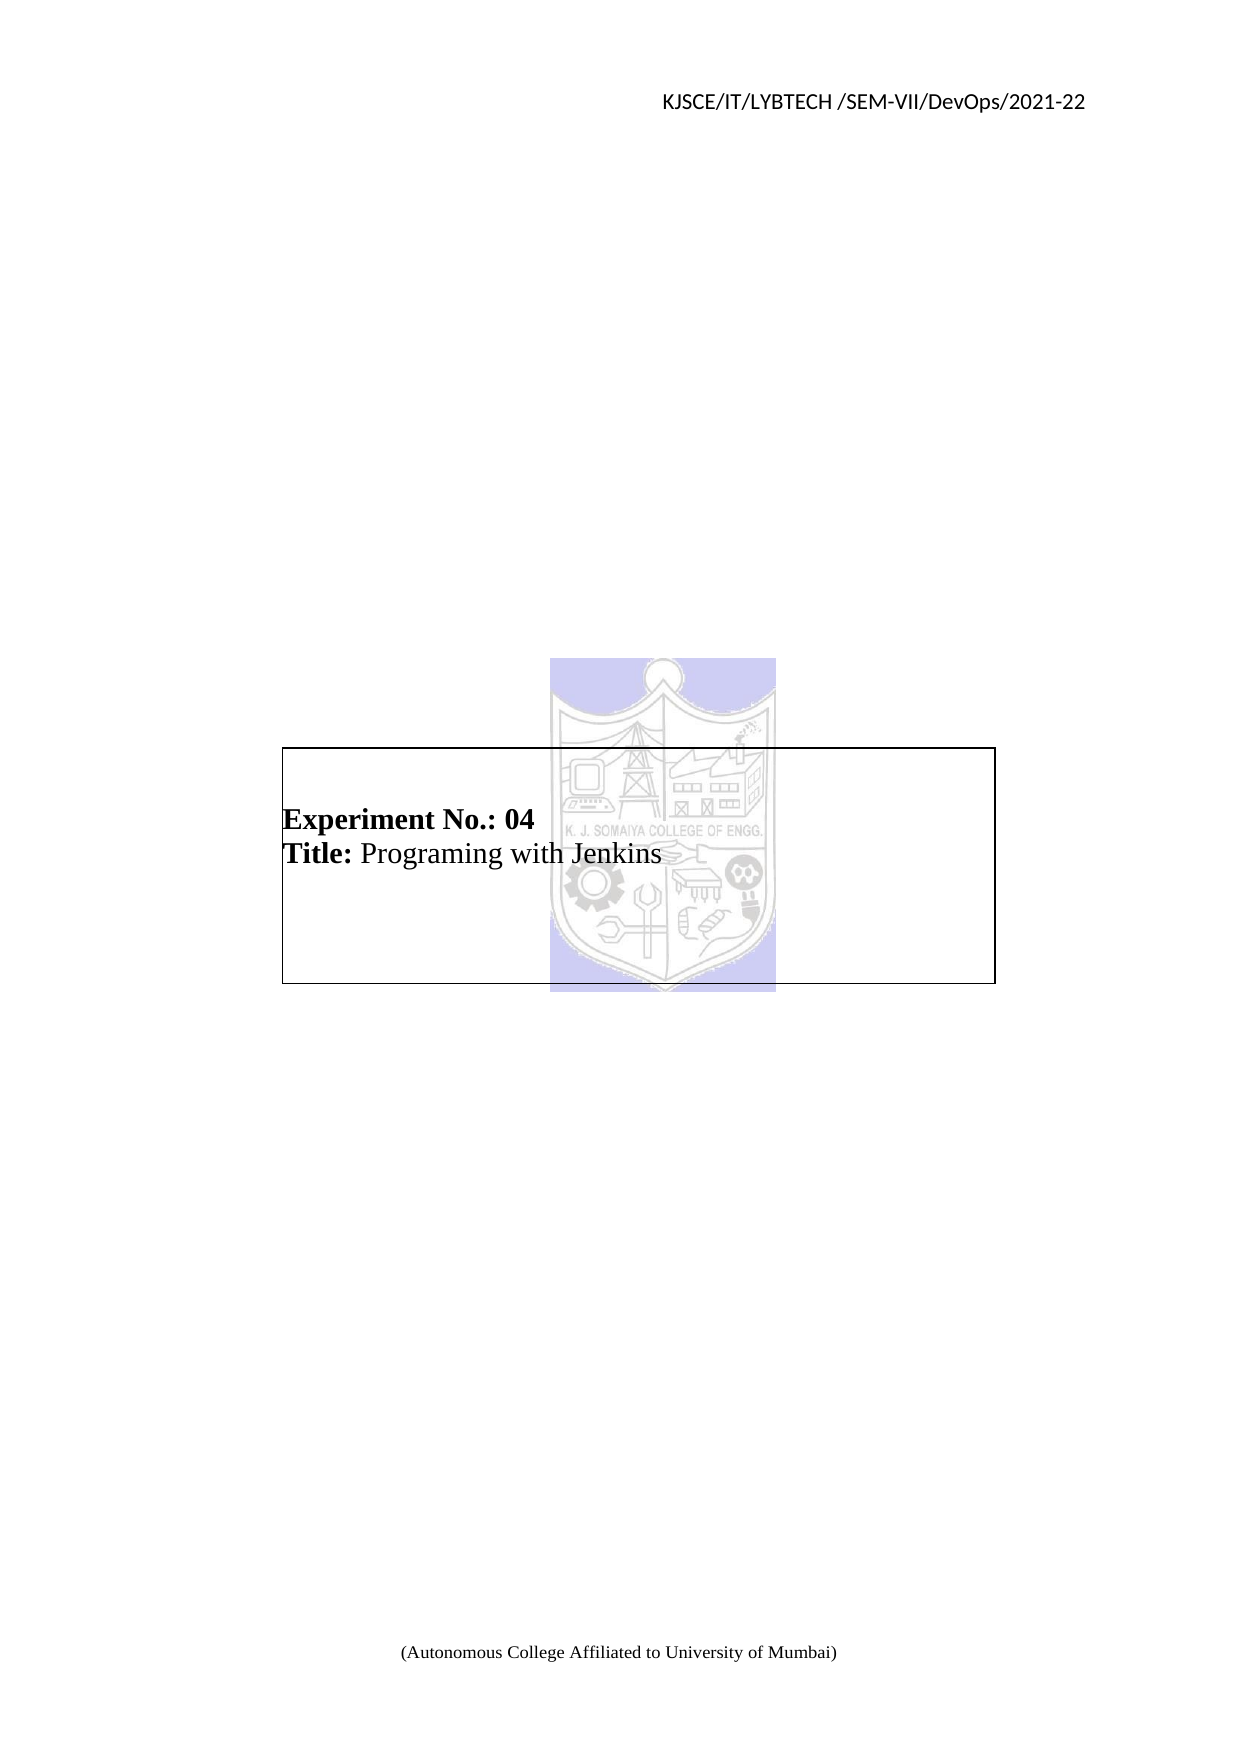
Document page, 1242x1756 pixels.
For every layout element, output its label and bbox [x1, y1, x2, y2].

picture [550, 749, 776, 983]
picture [550, 984, 776, 992]
picture [550, 658, 776, 747]
